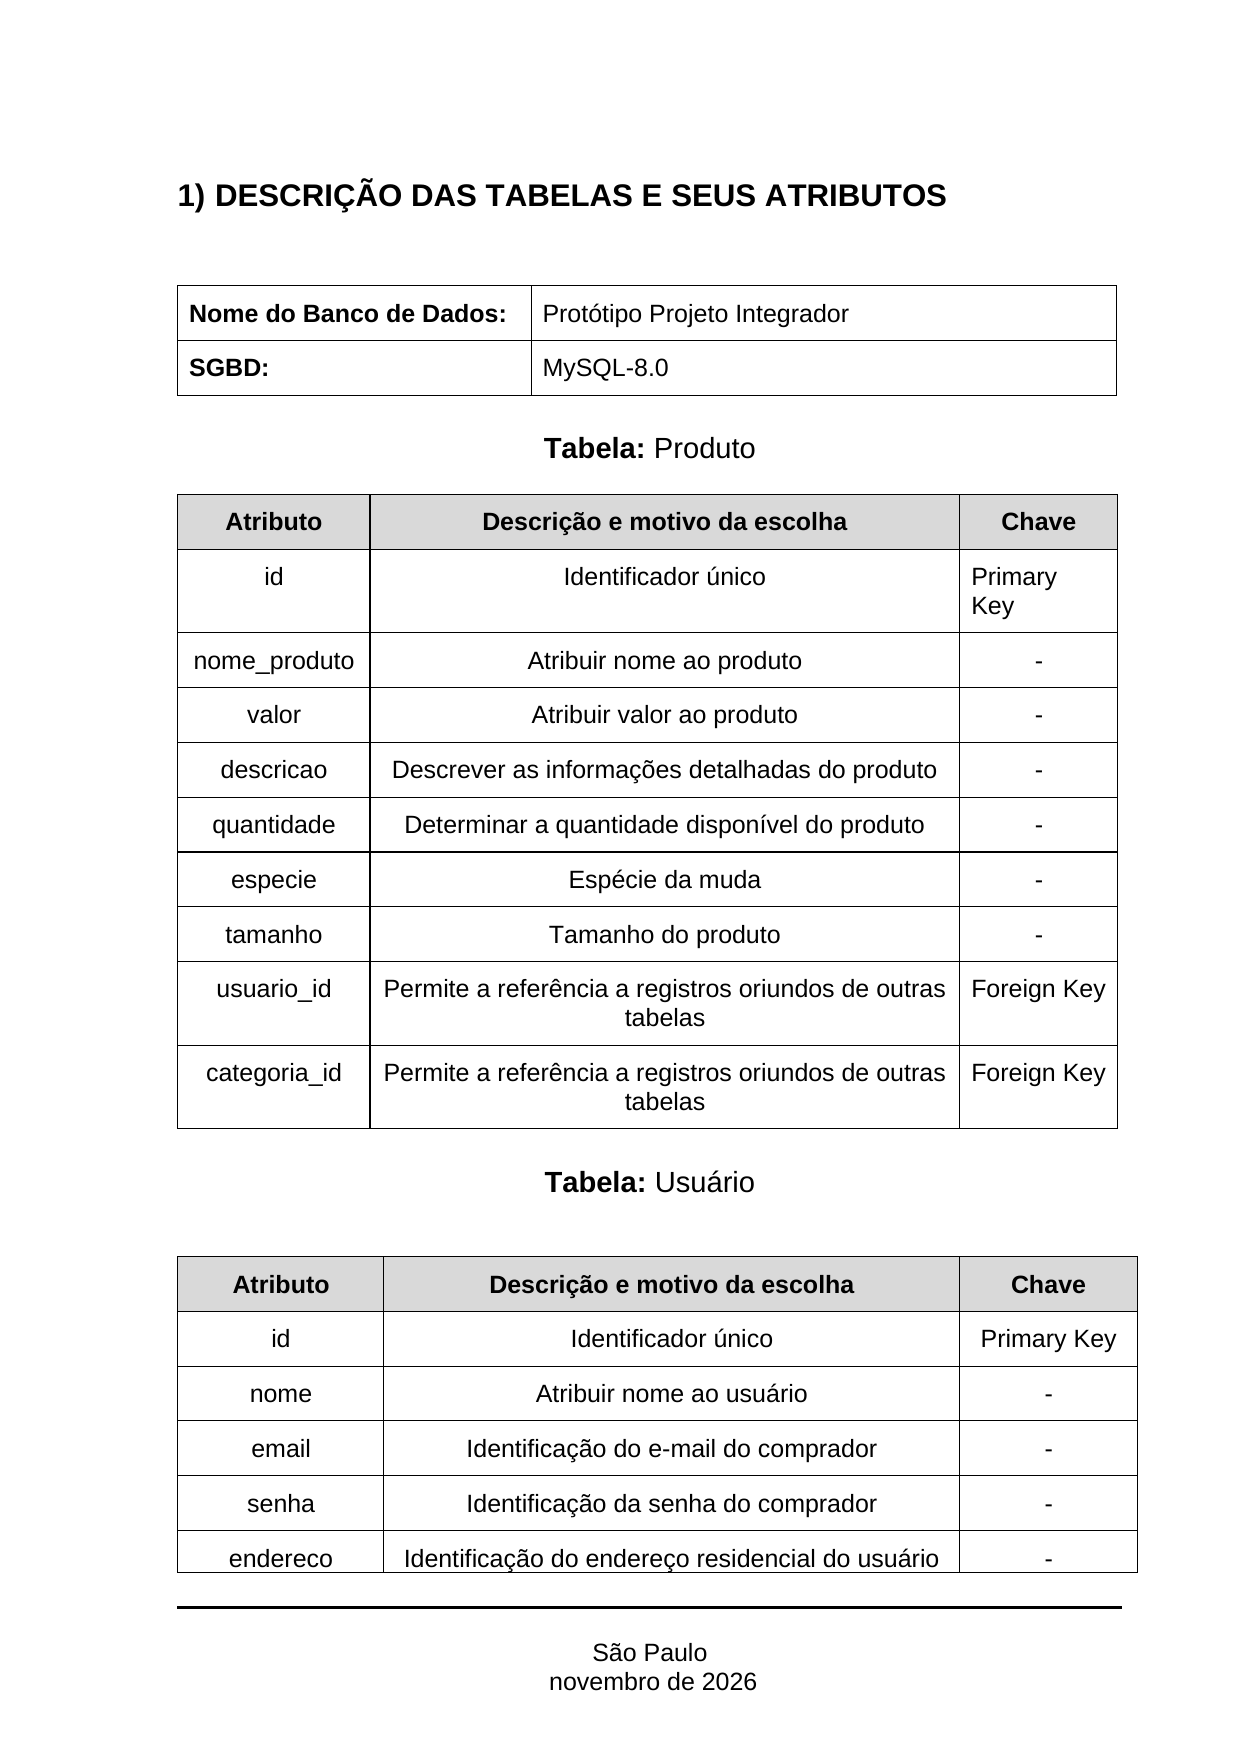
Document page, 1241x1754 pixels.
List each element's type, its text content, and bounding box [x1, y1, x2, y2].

table_cell email [178, 1421, 383, 1475]
table_header Chave [960, 1257, 1137, 1311]
table_cell tamanho [178, 907, 369, 961]
table_cell SGBD: [178, 341, 531, 394]
table_cell Tamanho do produto [371, 907, 959, 961]
table_cell - [960, 798, 1117, 851]
table_cell - [960, 633, 1117, 687]
table_cell Identificação da senha do comprador [384, 1476, 959, 1530]
table_cell Identificação do e-mail do comprador [384, 1421, 959, 1475]
table_cell - [960, 743, 1117, 797]
table_cell Identificador único [371, 550, 959, 632]
table_cell Determinar a quantidade disponível do produto [371, 798, 959, 851]
table_header Chave [960, 495, 1117, 549]
table_cell valor [178, 688, 369, 742]
table_cell quantidade [178, 798, 369, 851]
table_cell Primary Key [960, 550, 1117, 632]
table_cell - [960, 907, 1117, 961]
table_header Protótipo Projeto Integrador [532, 286, 1116, 340]
table_cell - [960, 853, 1117, 906]
table_cell Atribuir valor ao produto [371, 688, 959, 742]
table_cell Permite a referência a registros oriundos de outras tabelas [371, 962, 959, 1044]
text Tabela: Produto [177, 432, 1122, 465]
table_cell - [960, 1531, 1137, 1572]
table_cell Espécie da muda [371, 853, 959, 906]
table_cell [384, 1531, 959, 1572]
table_cell nome [178, 1367, 383, 1420]
table_cell - [960, 1367, 1137, 1420]
text Tabela: Usuário [177, 1165, 1122, 1198]
table_cell - [960, 688, 1117, 742]
table_cell - [960, 1476, 1137, 1530]
table_cell Descrever as informações detalhadas do produto [371, 743, 959, 797]
table_cell especie [178, 853, 369, 906]
table_header Atributo [178, 1257, 383, 1311]
table_cell Primary Key [960, 1312, 1137, 1366]
table_header Descrição e motivo da escolha [371, 495, 959, 549]
table_header Atributo [178, 495, 369, 549]
table_cell senha [178, 1476, 383, 1530]
table_cell MySQL-8.0 [532, 341, 1116, 394]
table_cell Atribuir nome ao produto [371, 633, 959, 687]
table_cell Foreign Key [960, 1046, 1117, 1128]
table_cell id [178, 550, 369, 632]
table_cell endereco [178, 1531, 383, 1572]
table_cell nome_produto [178, 633, 369, 687]
table_cell id [178, 1312, 383, 1366]
table_cell - [960, 1421, 1137, 1475]
list DESCRIÇÃO DAS TABELAS E SEUS ATRIBUTOS [177, 177, 1122, 213]
table_cell descricao [178, 743, 369, 797]
table_cell usuario_id [178, 962, 369, 1044]
table_cell Foreign Key [960, 962, 1117, 1044]
table_cell Atribuir nome ao usuário [384, 1367, 959, 1420]
table_cell Identificador único [384, 1312, 959, 1366]
table_cell categoria_id [178, 1046, 369, 1128]
table_header Descrição e motivo da escolha [384, 1257, 959, 1311]
table_header Nome do Banco de Dados: [178, 286, 531, 340]
table_cell Permite a referência a registros oriundos de outras tabelas [371, 1046, 959, 1128]
